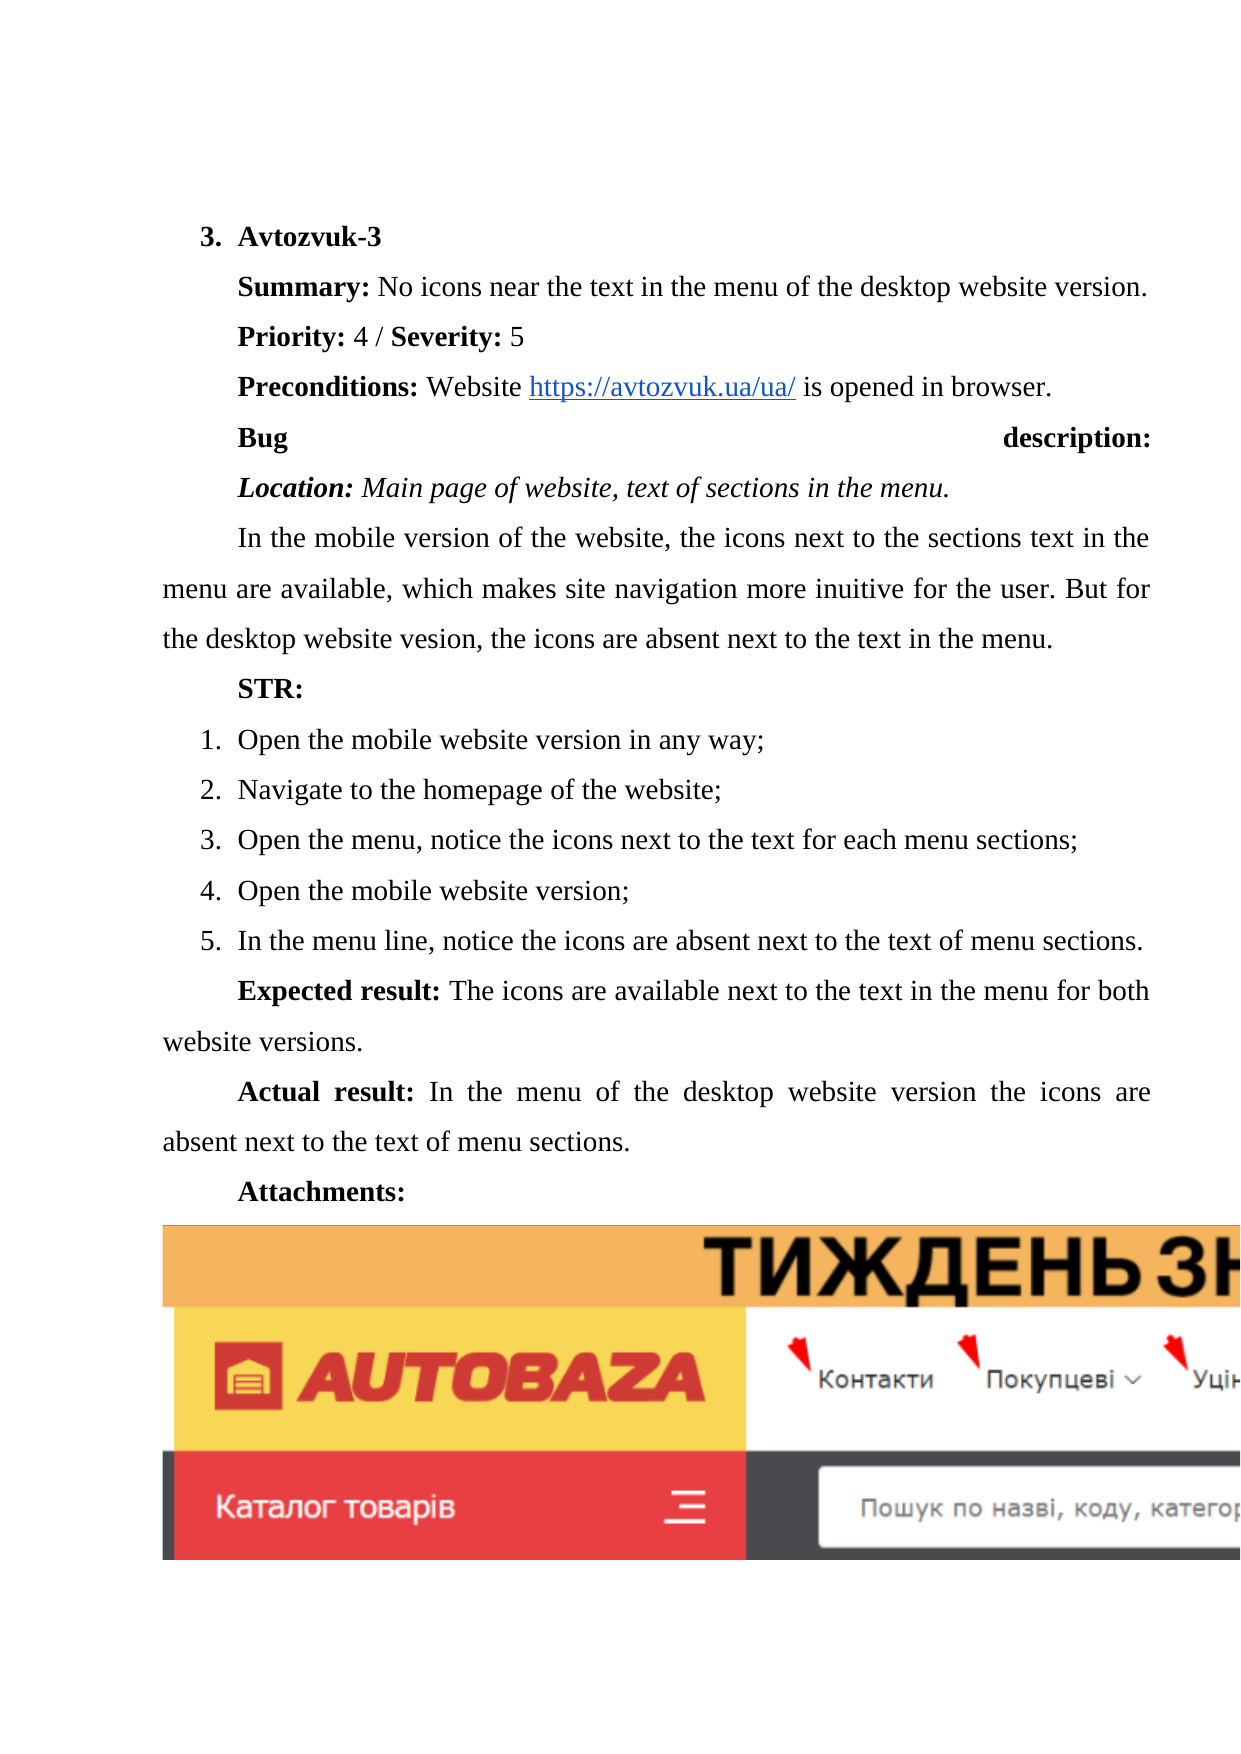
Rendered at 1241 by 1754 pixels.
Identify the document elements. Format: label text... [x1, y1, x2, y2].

list Open the mobile website version; [200, 873, 1152, 906]
text Priority: 4 / Severity: 5 [162, 319, 1152, 353]
text Actual result: In the menu of the desktop website version the icons are absent next to the text of menu sections. [162, 1074, 1152, 1158]
text STR: [162, 671, 1152, 705]
list In the menu line, notice the icons are absent next to the text of menu sections. [200, 923, 1152, 957]
text Preconditions: Website https://avtozvuk.ua/ua/ is opened in browser. [162, 369, 1152, 403]
list Open the menu, notice the icons next to the text for each menu sections; [200, 822, 1152, 856]
picture [162, 1225, 1241, 1560]
text In the mobile version of the website, the icons next to the sections text in the menu are available, which makes site navigation more inuitive for the user. But for the desktop website vesion, the icons are absent next to the text in the menu. [162, 521, 1152, 655]
text Bug description: Location: Main page of website, text of sections in the menu. [162, 420, 1152, 504]
text Expected result: The icons are available next to the text in the menu for both website versions. [162, 973, 1152, 1057]
text Attachments: [162, 1174, 1152, 1208]
list Open the mobile website version in any way; [200, 722, 1152, 755]
text Summary: No icons near the text in the menu of the desktop website version. [162, 269, 1152, 302]
list Navigate to the homepage of the website; [200, 772, 1152, 806]
list Avtozvuk-3 [200, 219, 1152, 252]
